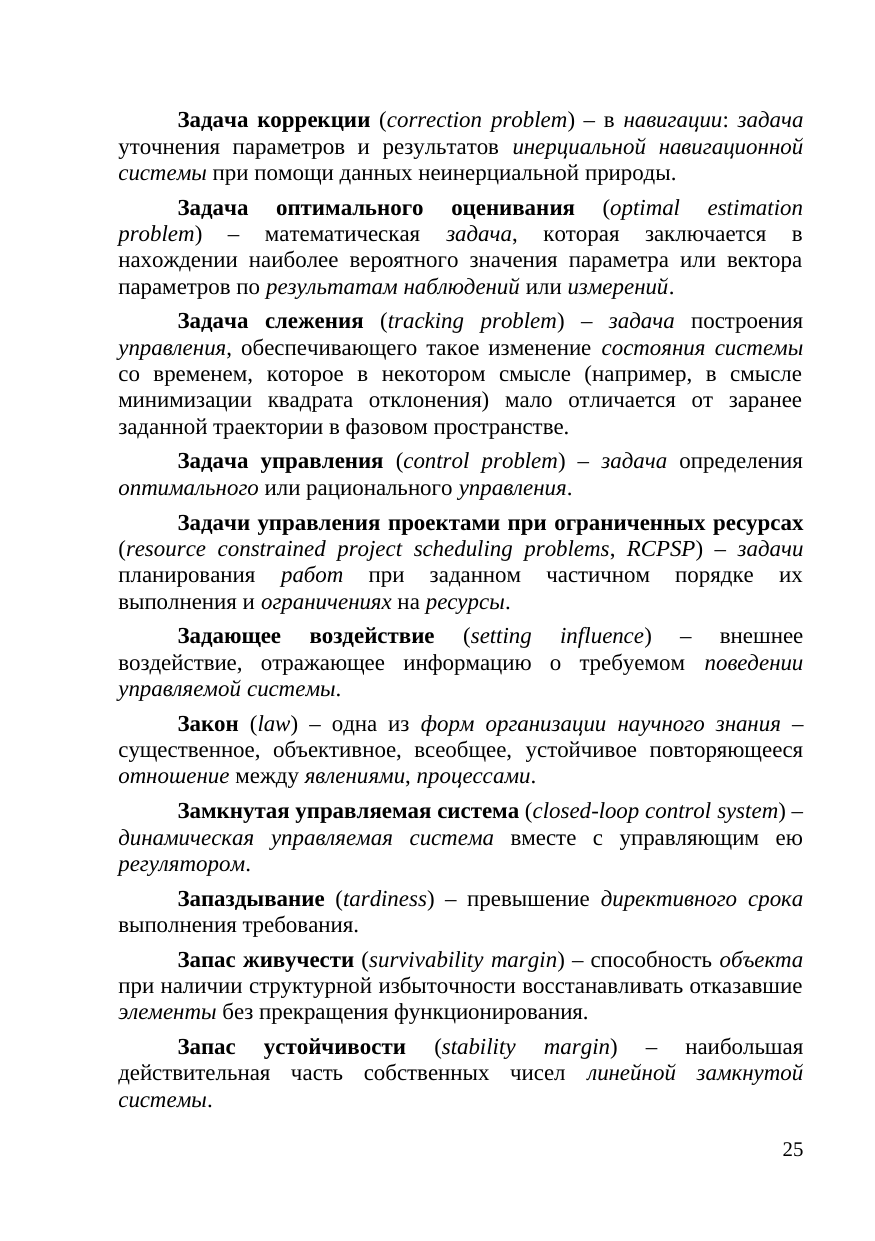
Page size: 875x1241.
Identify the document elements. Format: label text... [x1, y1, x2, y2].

text Задача коррекции (correction problem) – в навигации: задача уточнения параметров и результатов инерциальной навигационной системы при помощи данных неинерциальной природы. [118, 106, 803, 185]
text Задающее воздействие (setting influence) – внешнее воздействие, отражающее информацию о требуемом поведении управляемой системы. [118, 622, 803, 701]
text Запас живучести (survivability margin) – способность объекта при наличии структурной избыточности восстанавливать отказавшие элементы без прекращения функционирования. [118, 946, 803, 1025]
text Задача слежения (tracking problem) – задача построения управления, обеспечивающего такое изменение состояния системы со временем, которое в некотором смысле (например, в смысле минимизации квадрата отклонения) мало отличается от заранее заданной траектории в фазовом пространстве. [118, 307, 803, 439]
text Задача оптимального оценивания (optimal estimation problem) – математическая задача, которая заключается в нахождении наиболее вероятного значения параметра или вектора параметров по результатам наблюдений или измерений. [118, 194, 803, 299]
text Задачи управления проектами при ограниченных ресурсах (resource constrained project scheduling problems, RCPSP) – задачи планирования работ при заданном частичном порядке их выполнения и ограничениях на ресурсы. [118, 509, 803, 614]
text Запас устойчивости (stability margin) – наибольшая действительная часть собственных чисел линейной замкнутой системы. [118, 1033, 803, 1112]
text Запаздывание (tardiness) – превышение директивного срока выполнения требования. [118, 884, 803, 937]
text Задача управления (control problem) – задача определения оптимального или рационального управления. [118, 448, 803, 500]
text Замкнутая управляемая система (closed-loop control system) – динамическая управляемая система вместе с управляющим ею регулятором. [118, 797, 803, 876]
text Закон (law) – одна из форм организации научного знания – существенное, объективное, всеобщее, устойчивое повторяющееся отношение между явлениями, процессами. [118, 710, 803, 789]
